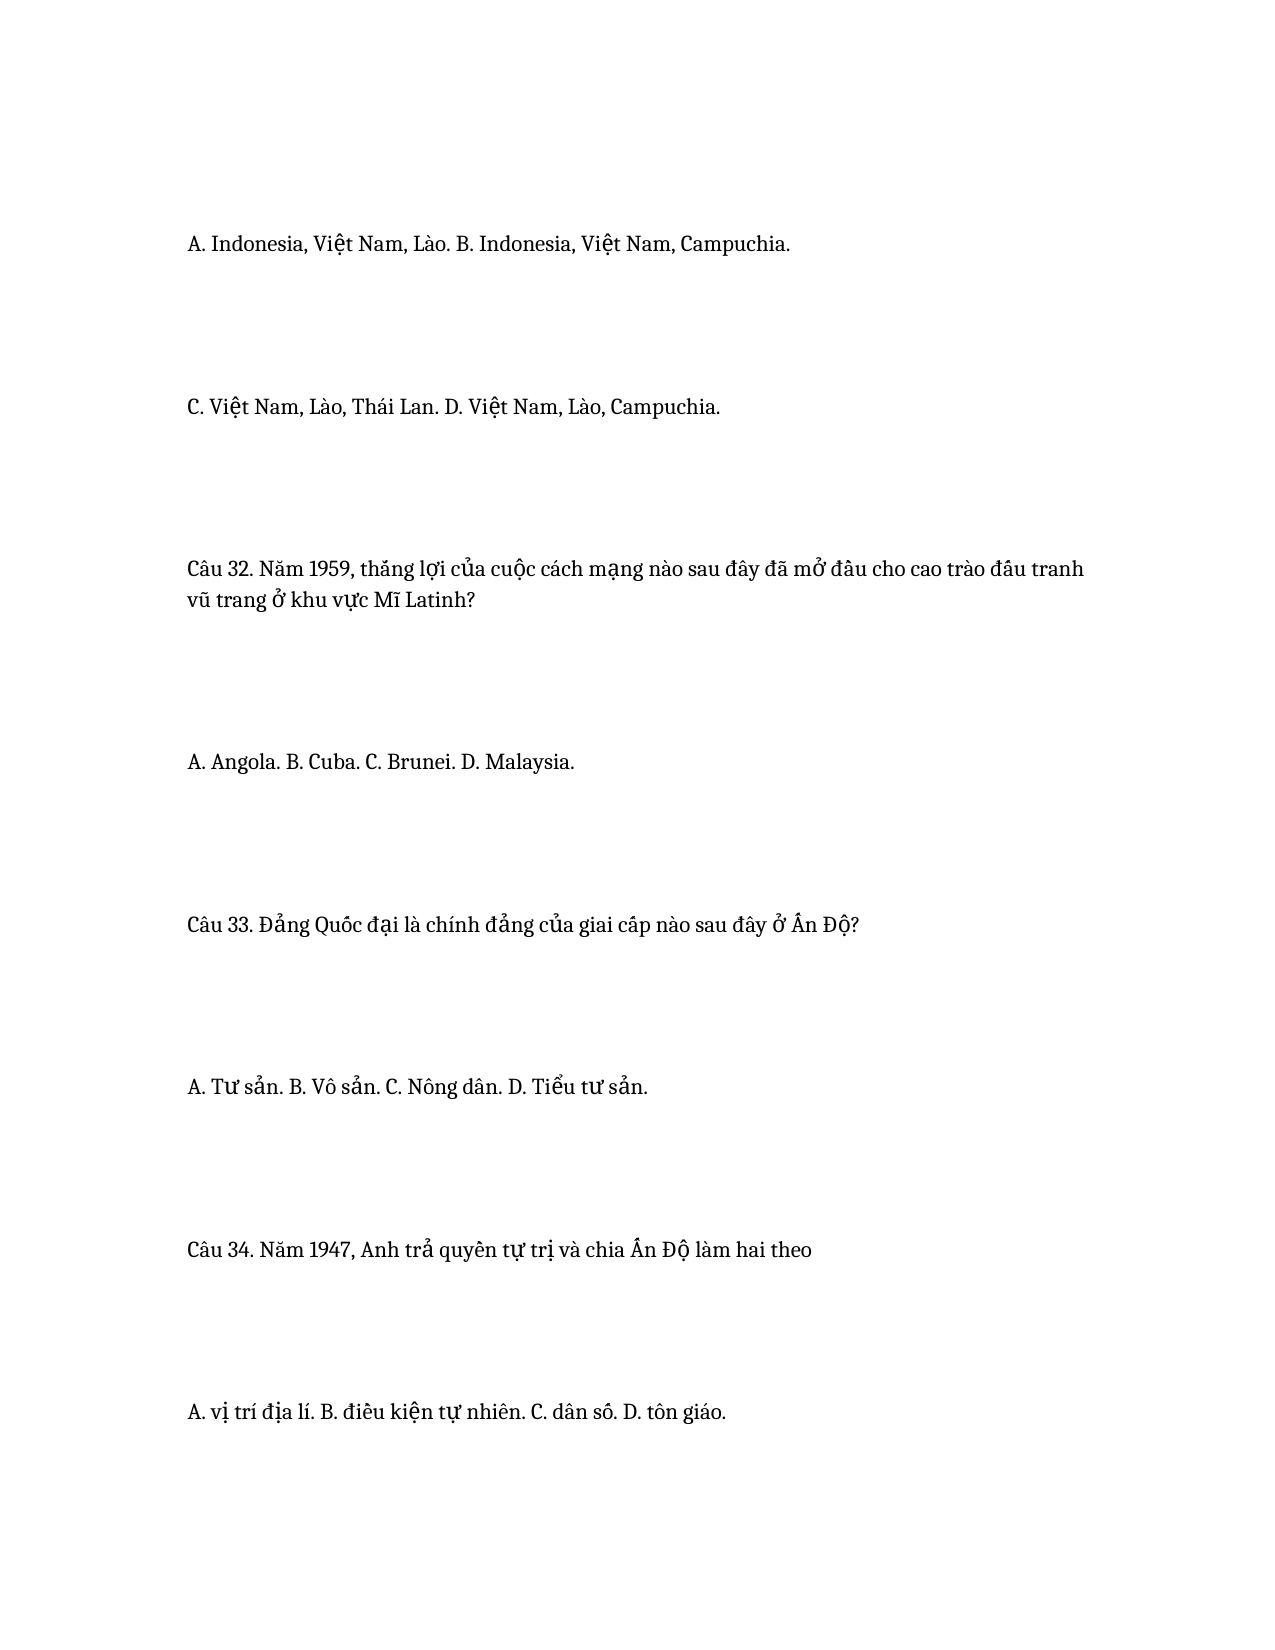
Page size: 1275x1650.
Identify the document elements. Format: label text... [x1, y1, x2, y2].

text Câu 32. Năm 1959, thắng lợi của cuộc cách mạng nào sau đây đã mở đầu cho cao trào đấu tranh vũ trang ở khu vực Mĩ Latinh? [187, 556, 1087, 643]
text A. Tư sản. B. Vô sản. C. Nông dân. D. Tiểu tư sản. [187, 1074, 1087, 1131]
text A. Angola. B. Cuba. C. Brunei. D. Malaysia. [187, 749, 1087, 806]
text Câu 33. Đảng Quốc đại là chính đảng của giai cấp nào sau đây ở Ấn Độ? [187, 911, 1087, 968]
text A. vị trí địa lí. B. điều kiện tự nhiên. C. dân số. D. tôn giáo. [187, 1399, 1087, 1456]
text C. Việt Nam, Lào, Thái Lan. D. Việt Nam, Lào, Campuchia. [187, 394, 1087, 450]
text A. Indonesia, Việt Nam, Lào. B. Indonesia, Việt Nam, Campuchia. [187, 231, 1087, 288]
text Câu 34. Năm 1947, Anh trả quyền tự trị và chia Ấn Độ làm hai theo [187, 1236, 1087, 1293]
